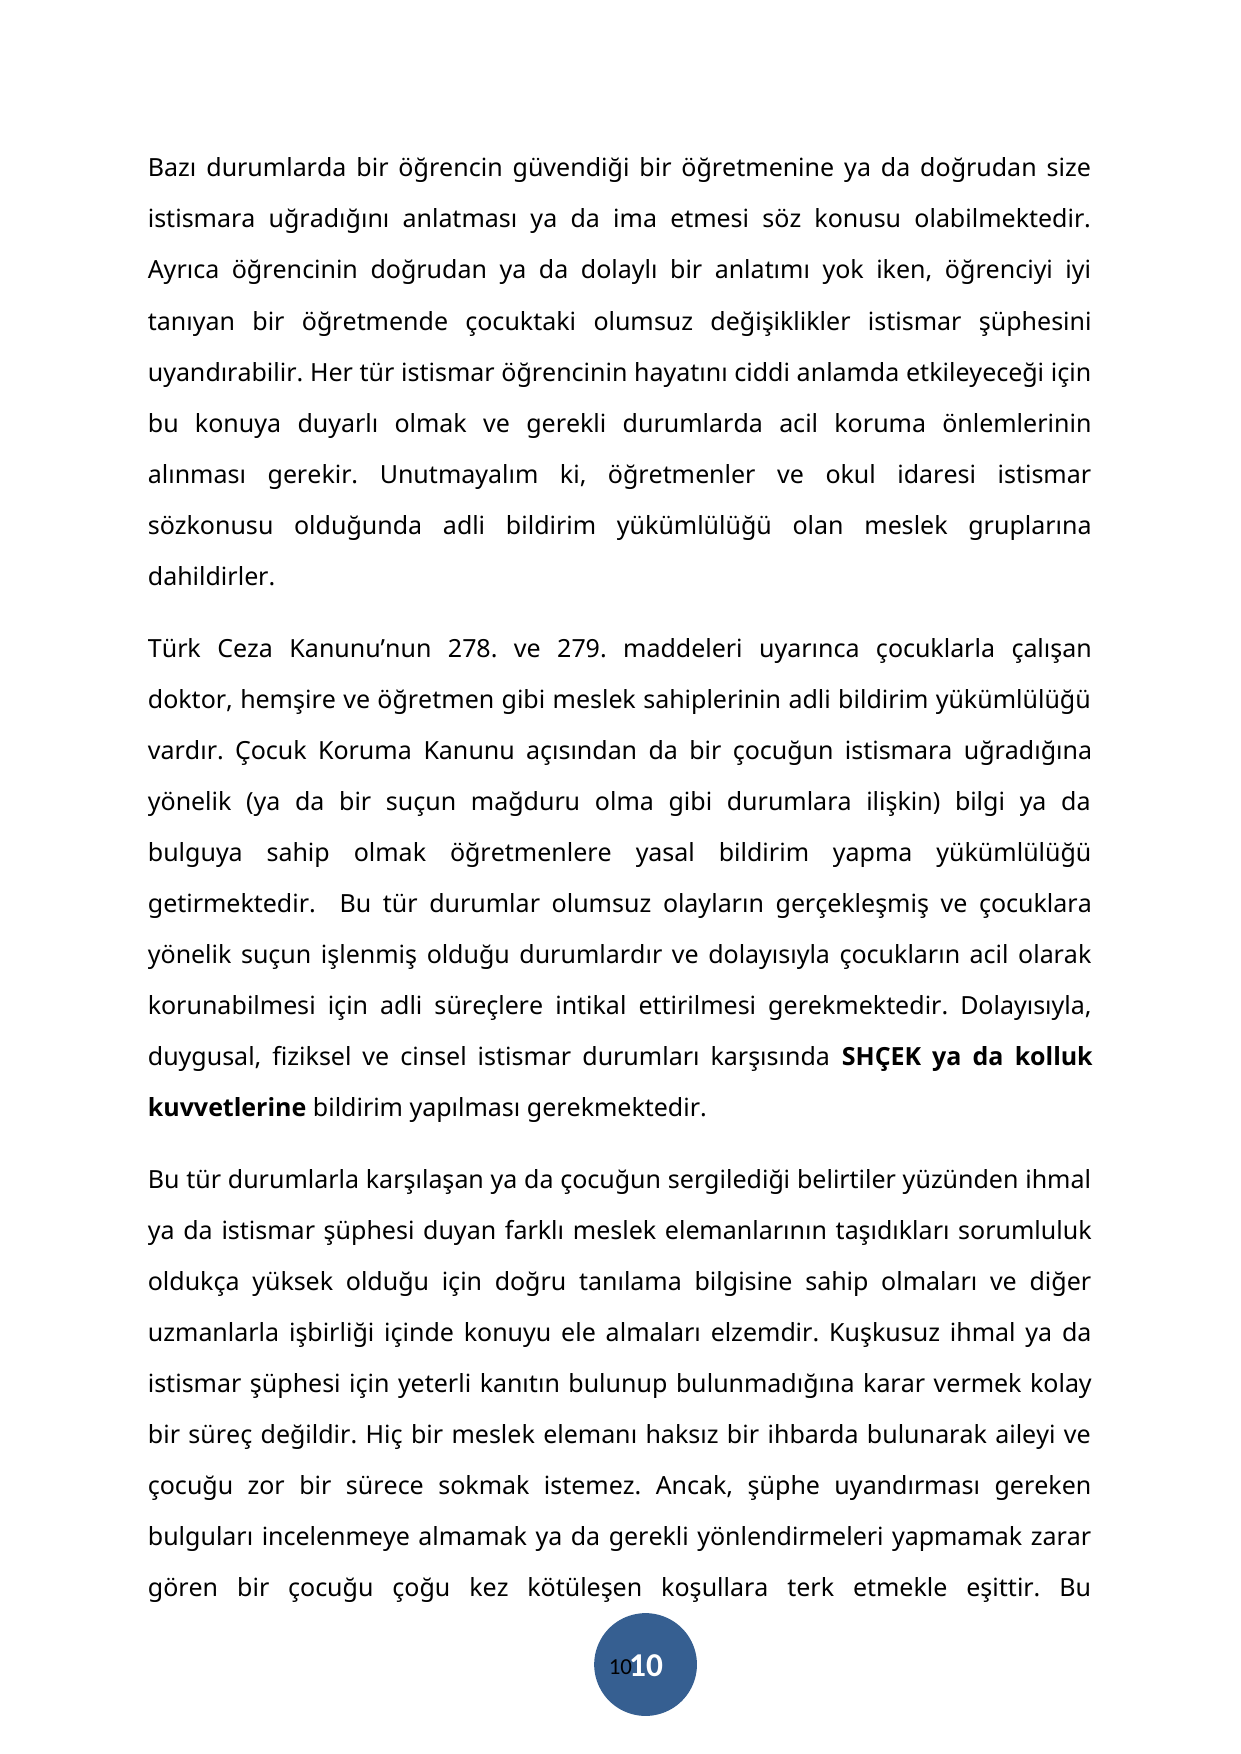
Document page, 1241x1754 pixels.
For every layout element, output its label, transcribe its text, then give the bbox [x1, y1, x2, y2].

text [148, 1161, 1092, 1604]
text Bazı durumlarda bir öğrencin güvendiği bir öğretmenine ya da doğrudan size istismara uğradığını anlatması ya da ima etmesi söz konusu olabilmektedir. Ayrıca öğrencinin doğrudan ya da dolaylı bir anlatımı yok iken, öğrenciyi iyi tanıyan bir öğretmende çocuktaki olumsuz değişiklikler istismar şüphesini uyandırabilir. Her tür istismar öğrencinin hayatını ciddi anlamda etkileyeceği için bu konuya duyarlı olmak ve gerekli durumlarda acil koruma önlemlerinin alınması gerekir. Unutmayalım ki, öğretmenler ve okul idaresi istismar sözkonusu olduğunda adli bildirim yükümlülüğü olan meslek gruplarına dahildirler. [148, 150, 1092, 592]
text Türk Ceza Kanunu’nun 278. ve 279. maddeleri uyarınca çocuklarla çalışan doktor, hemşire ve öğretmen gibi meslek sahiplerinin adli bildirim yükümlülüğü vardır. Çocuk Koruma Kanunu açısından da bir çocuğun istismara uğradığına yönelik (ya da bir suçun mağduru olma gibi durumlara ilişkin) bilgi ya da bulguya sahip olmak öğretmenlere yasal bildirim yapma yükümlülüğü getirmektedir. Bu tür durumlar olumsuz olayların gerçekleşmiş ve çocuklara yönelik suçun işlenmiş olduğu durumlardır ve dolayısıyla çocukların acil olarak korunabilmesi için adli süreçlere intikal ettirilmesi gerekmektedir. Dolayısıyla, duygusal, fiziksel ve cinsel istismar durumları karşısında SHÇEK ya da kolluk kuvvetlerine bildirim yapılması gerekmektedir. [148, 630, 1092, 1124]
